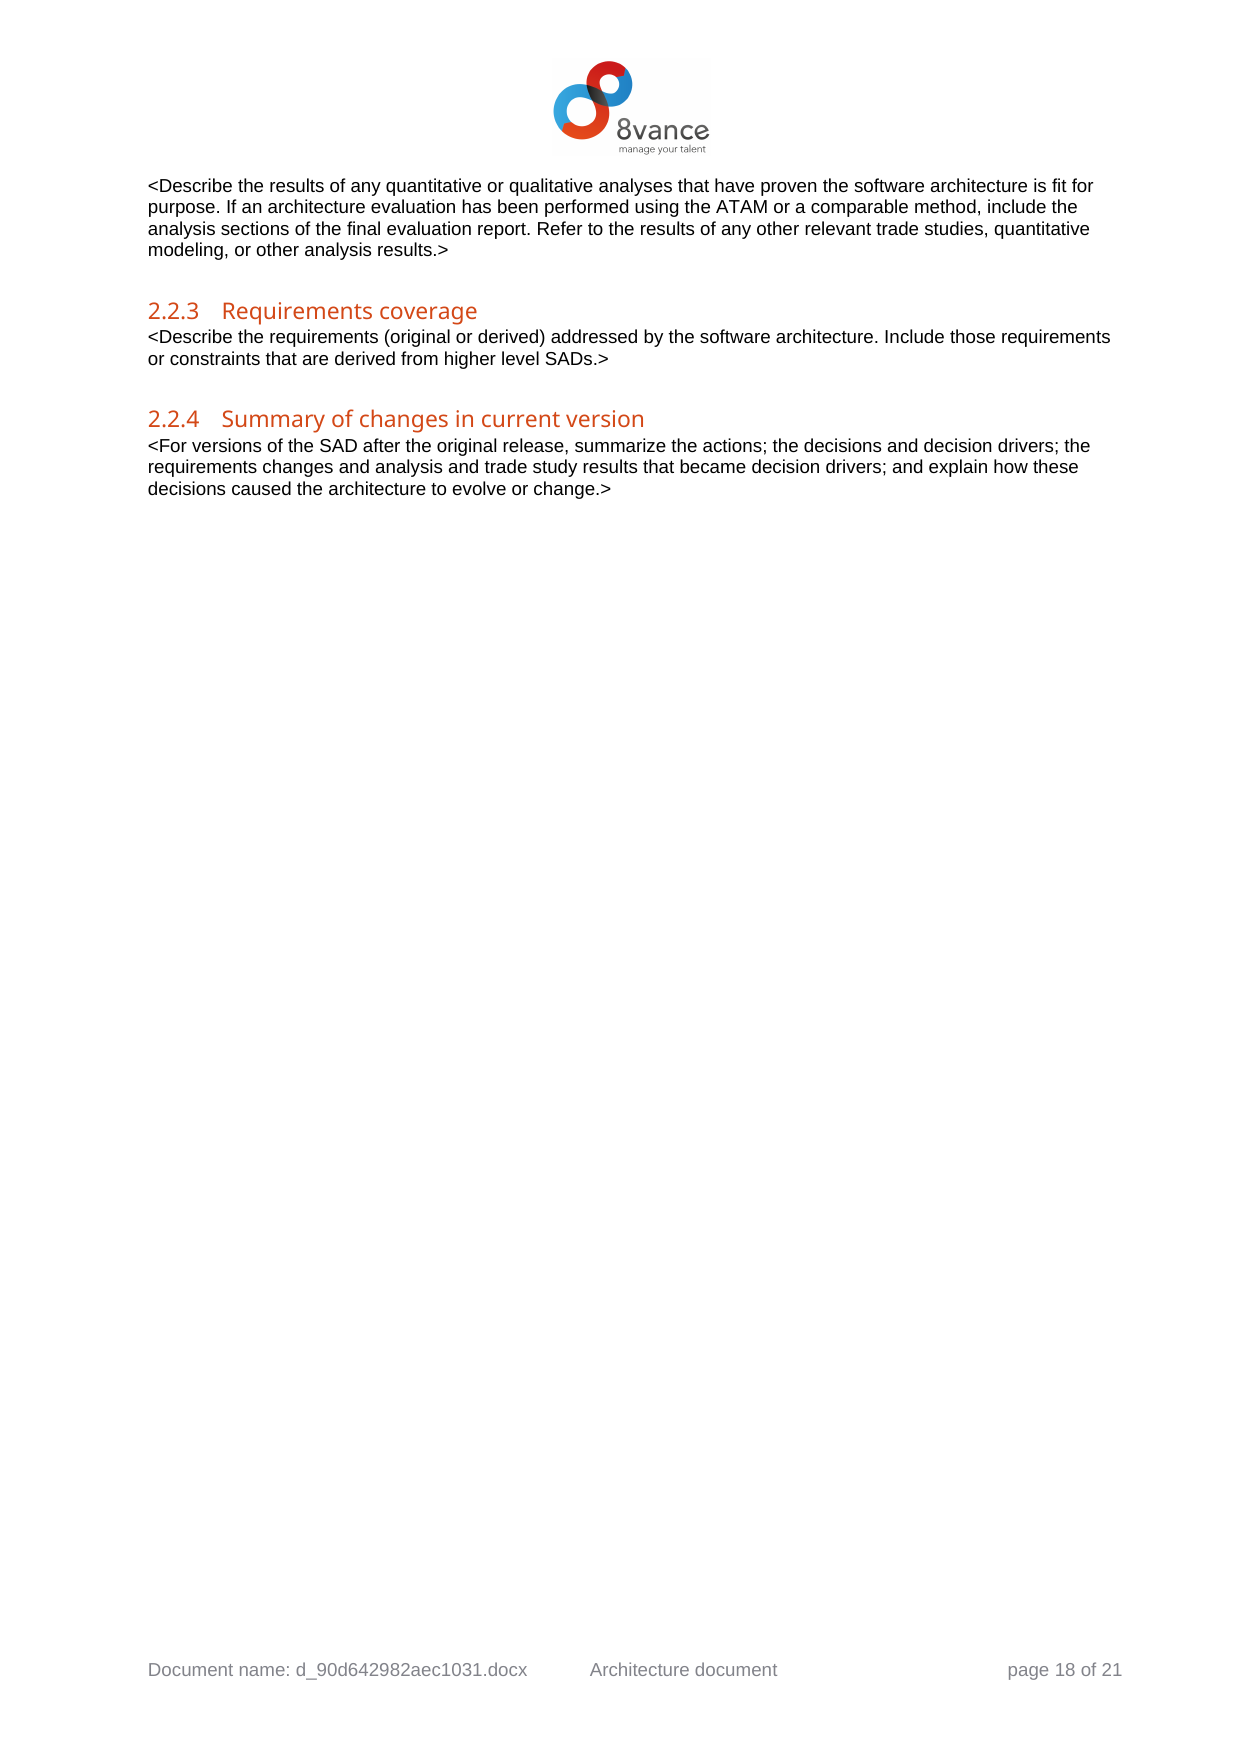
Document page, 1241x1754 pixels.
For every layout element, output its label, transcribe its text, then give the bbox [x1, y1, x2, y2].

text <Describe the requirements (original or derived) addressed by the software architecture. Include those requirements or constraints that are derived from higher level SADs.> [148, 326, 1117, 369]
subtitle Requirements coverage [148, 295, 1117, 326]
subtitle Summary of changes in current version [148, 403, 1117, 434]
picture [551, 58, 712, 156]
text <For versions of the SAD after the original release, summarize the actions; the decisions and decision drivers; the requirements changes and analysis and trade study results that became decision drivers; and explain how these decisions caused the architecture to evolve or change.> [148, 434, 1117, 499]
text <Describe the results of any quantitative or qualitative analyses that have proven the software architecture is fit for purpose. If an architecture evaluation has been performed using the ATAM or a comparable method, include the analysis sections of the final evaluation report. Refer to the results of any other relevant trade studies, quantitative modeling, or other analysis results.> [148, 174, 1117, 261]
